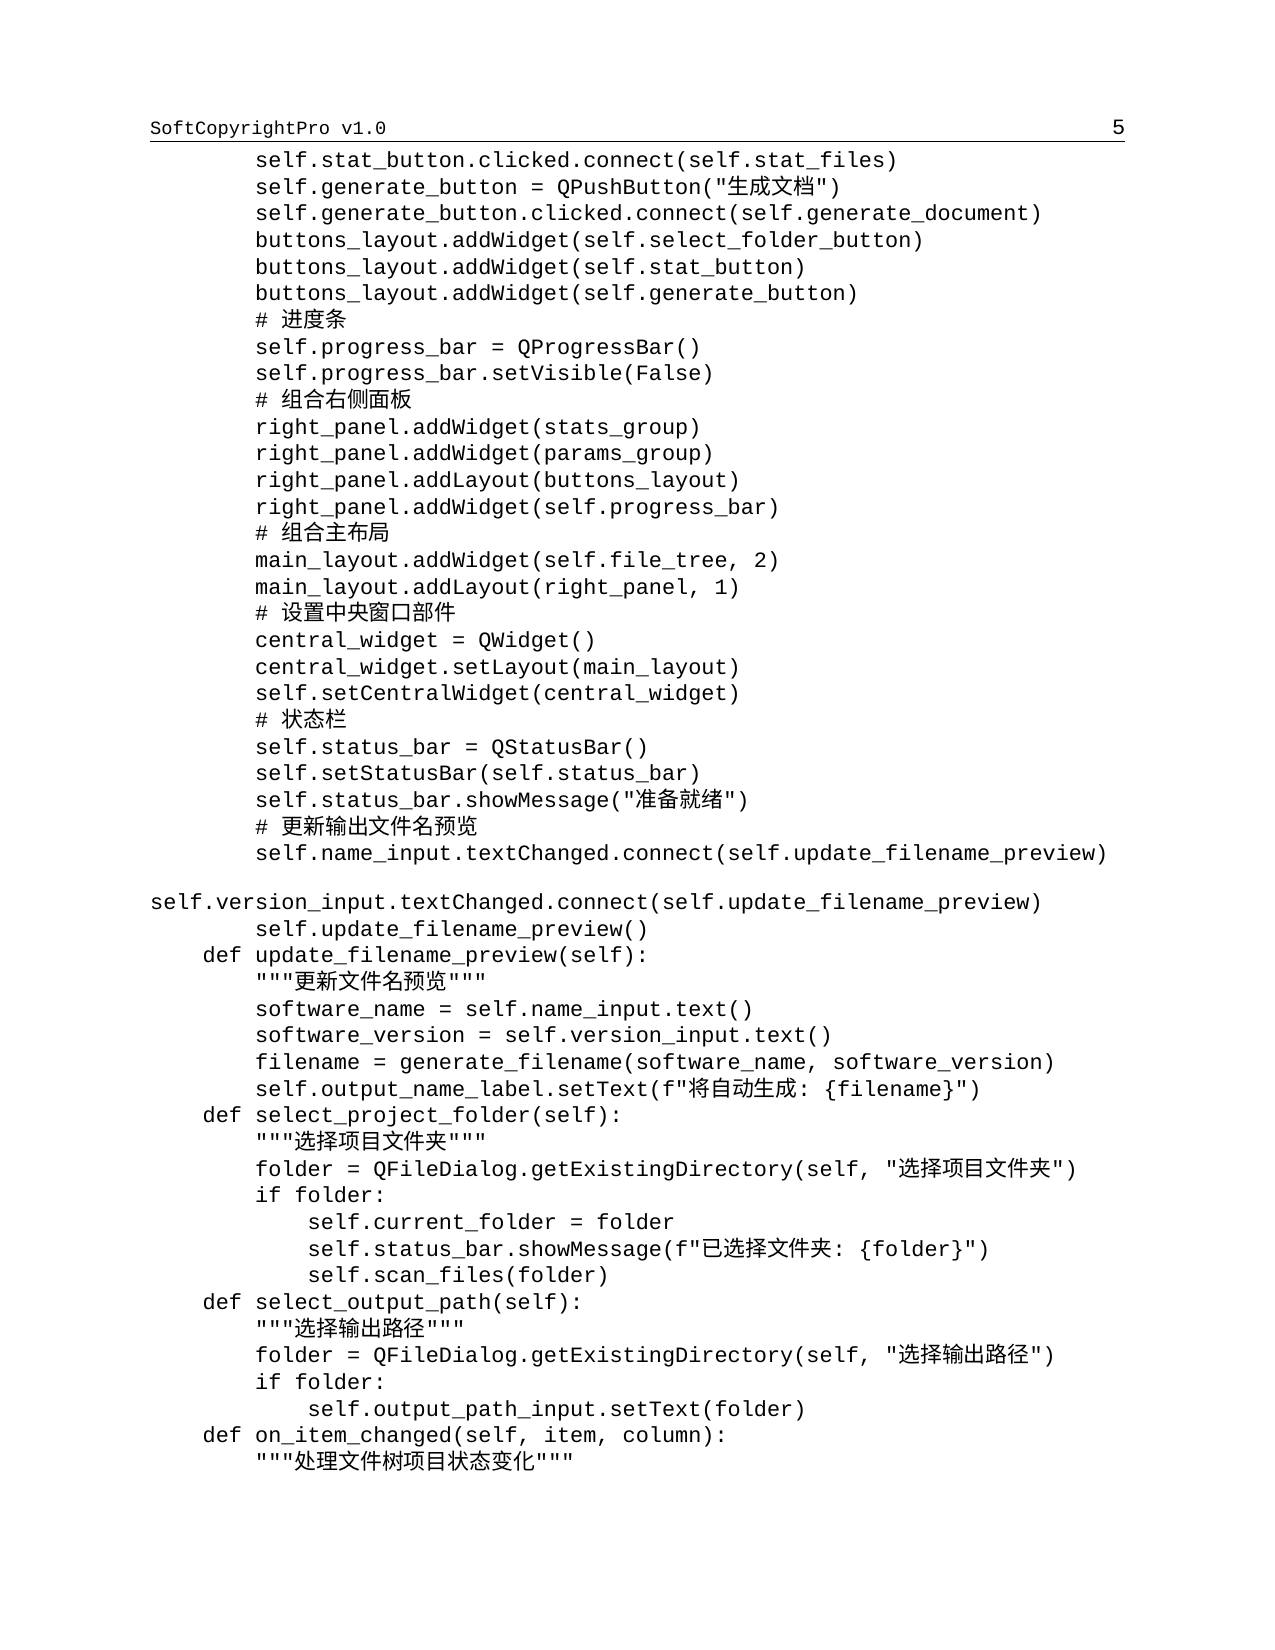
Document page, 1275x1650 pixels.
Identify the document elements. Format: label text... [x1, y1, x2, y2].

text # 状态栏 [150, 710, 1125, 732]
text central_widget.setLayout(main_layout) [150, 657, 1125, 678]
text self.generate_button.clicked.connect(self.generate_document) [150, 203, 1125, 225]
text if folder: [150, 1372, 1125, 1394]
text # 设置中央窗口部件 [150, 603, 1125, 625]
text self.output_path_input.setText(folder) [150, 1398, 1125, 1420]
text self.update_filename_preview() [150, 918, 1125, 940]
text self.progress_bar = QProgressBar() [150, 337, 1125, 358]
text """更新文件名预览""" [150, 972, 1125, 994]
text right_panel.addLayout(buttons_layout) [150, 470, 1125, 492]
text main_layout.addLayout(right_panel, 1) [150, 577, 1125, 598]
text software_name = self.name_input.text() [150, 998, 1125, 1020]
text def select_project_folder(self): [150, 1105, 1125, 1127]
text folder = QFileDialog.getExistingDirectory(self, "选择项目文件夹") [150, 1158, 1125, 1180]
text # 组合主布局 [150, 523, 1125, 545]
text right_panel.addWidget(self.progress_bar) [150, 497, 1125, 518]
text def on_item_changed(self, item, column): [150, 1425, 1125, 1447]
text filename = generate_filename(software_name, software_version) [150, 1052, 1125, 1074]
text self.status_bar = QStatusBar() [150, 737, 1125, 758]
text def update_filename_preview(self): [150, 945, 1125, 967]
text self.stat_button.clicked.connect(self.stat_files) [150, 150, 1125, 172]
text self.generate_button = QPushButton("生成文档") [150, 177, 1125, 198]
text """选择输出路径""" [150, 1318, 1125, 1340]
text right_panel.addWidget(params_group) [150, 443, 1125, 465]
text folder = QFileDialog.getExistingDirectory(self, "选择输出路径") [150, 1345, 1125, 1367]
text buttons_layout.addWidget(self.stat_button) [150, 257, 1125, 278]
text self.status_bar.showMessage("准备就绪") [150, 790, 1125, 812]
text # 进度条 [150, 310, 1125, 332]
text central_widget = QWidget() [150, 630, 1125, 652]
text """选择项目文件夹""" [150, 1132, 1125, 1154]
text # 组合右侧面板 [150, 390, 1125, 412]
text self.setStatusBar(self.status_bar) [150, 763, 1125, 785]
text self.version_input.textChanged.connect(self.update_filename_preview) [150, 870, 1125, 914]
text self.name_input.textChanged.connect(self.update_filename_preview) [150, 843, 1125, 865]
text # 更新输出文件名预览 [150, 817, 1125, 838]
text """处理文件树项目状态变化""" [150, 1452, 1125, 1474]
text self.progress_bar.setVisible(False) [150, 363, 1125, 385]
text right_panel.addWidget(stats_group) [150, 417, 1125, 438]
text def select_output_path(self): [150, 1292, 1125, 1314]
text self.status_bar.showMessage(f"已选择文件夹: {folder}") [150, 1238, 1125, 1260]
text main_layout.addWidget(self.file_tree, 2) [150, 550, 1125, 572]
text self.current_folder = folder [150, 1212, 1125, 1234]
text self.output_name_label.setText(f"将自动生成: {filename}") [150, 1078, 1125, 1100]
text if folder: [150, 1185, 1125, 1207]
text buttons_layout.addWidget(self.generate_button) [150, 283, 1125, 305]
text self.scan_files(folder) [150, 1265, 1125, 1287]
text software_version = self.version_input.text() [150, 1025, 1125, 1047]
text buttons_layout.addWidget(self.select_folder_button) [150, 230, 1125, 252]
text self.setCentralWidget(central_widget) [150, 683, 1125, 705]
